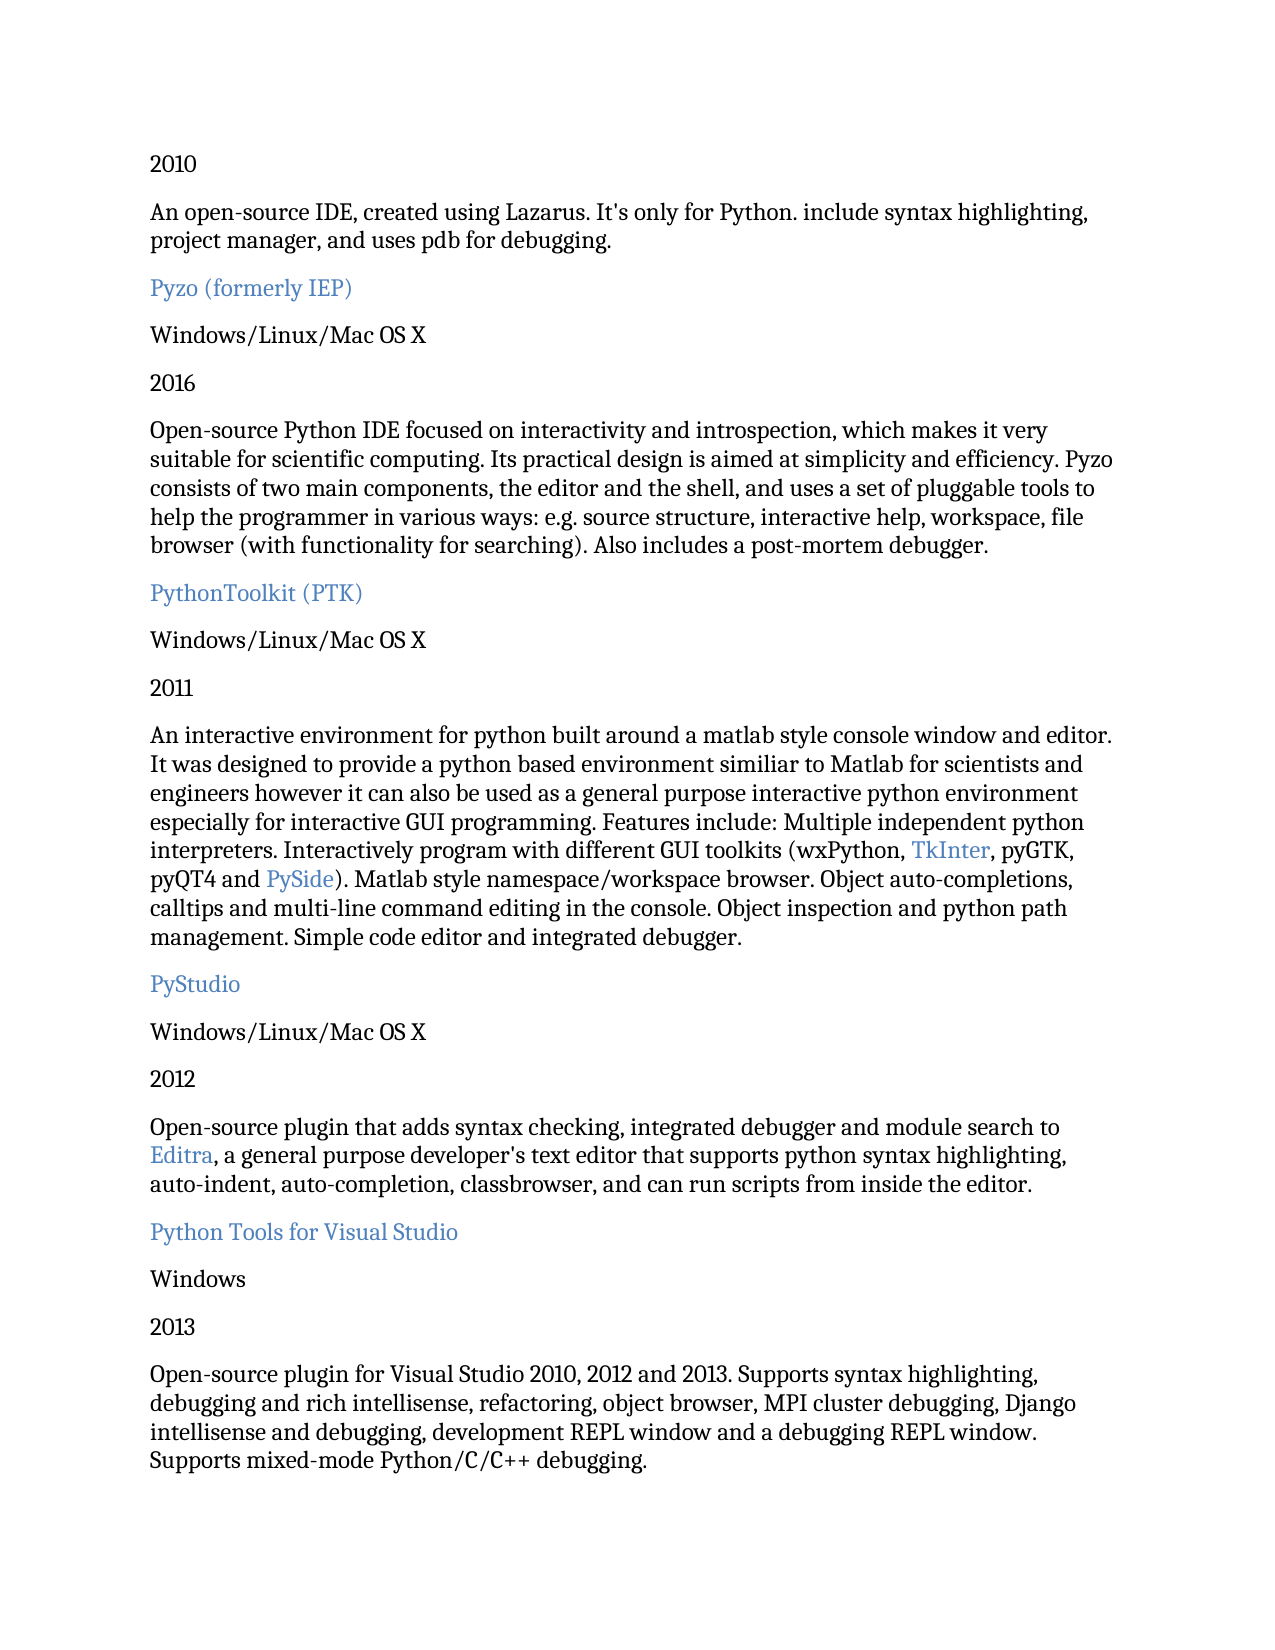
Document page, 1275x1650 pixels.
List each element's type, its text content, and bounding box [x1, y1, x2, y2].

text PyStudio [150, 970, 1125, 999]
text 2012 [150, 1065, 1125, 1094]
text Windows [150, 1265, 1125, 1294]
text 2013 [150, 1312, 1125, 1341]
text Windows/Linux/Mac OS X [150, 626, 1125, 655]
text An interactive environment for python built around a matlab style console window and editor. It was designed to provide a python based environment similiar to Matlab for scientists and engineers however it can also be used as a general purpose interactive python environment especially for interactive GUI programming. Features include: Multiple independent python interpreters. Interactively program with different GUI toolkits (wxPython, TkInter, pyGTK, pyQT4 and PySide). Matlab style namespace/workspace browser. Object auto-completions, calltips and multi-line command editing in the console. Object inspection and python path management. Simple code editor and integrated debugger. [150, 721, 1125, 951]
text Open-source plugin for Visual Studio 2010, 2012 and 2013. Supports syntax highlighting, debugging and rich intellisense, refactoring, object browser, MPI cluster debugging, Django intellisense and debugging, development REPL window and a debugging REPL window. Supports mixed-mode Python/C/C++ debugging. [150, 1360, 1125, 1475]
text 2010 [150, 150, 1125, 179]
text 2016 [150, 369, 1125, 397]
text PythonToolkit (PTK) [150, 579, 1125, 607]
text Python Tools for Visual Studio [150, 1217, 1125, 1246]
text Pyzo (formerly IEP) [150, 274, 1125, 302]
text Windows/Linux/Mac OS X [150, 1017, 1125, 1046]
text An open-source IDE, created using Lazarus. It's only for Python. include syntax highlighting, project manager, and uses pdb for debugging. [150, 197, 1125, 255]
text 2011 [150, 674, 1125, 702]
text Windows/Linux/Mac OS X [150, 321, 1125, 350]
text Open-source Python IDE focused on interactivity and introspection, which makes it very suitable for scientific computing. Its practical design is aimed at simplicity and efficiency. Pyzo consists of two main components, the editor and the shell, and uses a set of pluggable tools to help the programmer in various ways: e.g. source structure, interactive help, workspace, file browser (with functionality for searching). Also includes a post-mortem debugger. [150, 416, 1125, 560]
